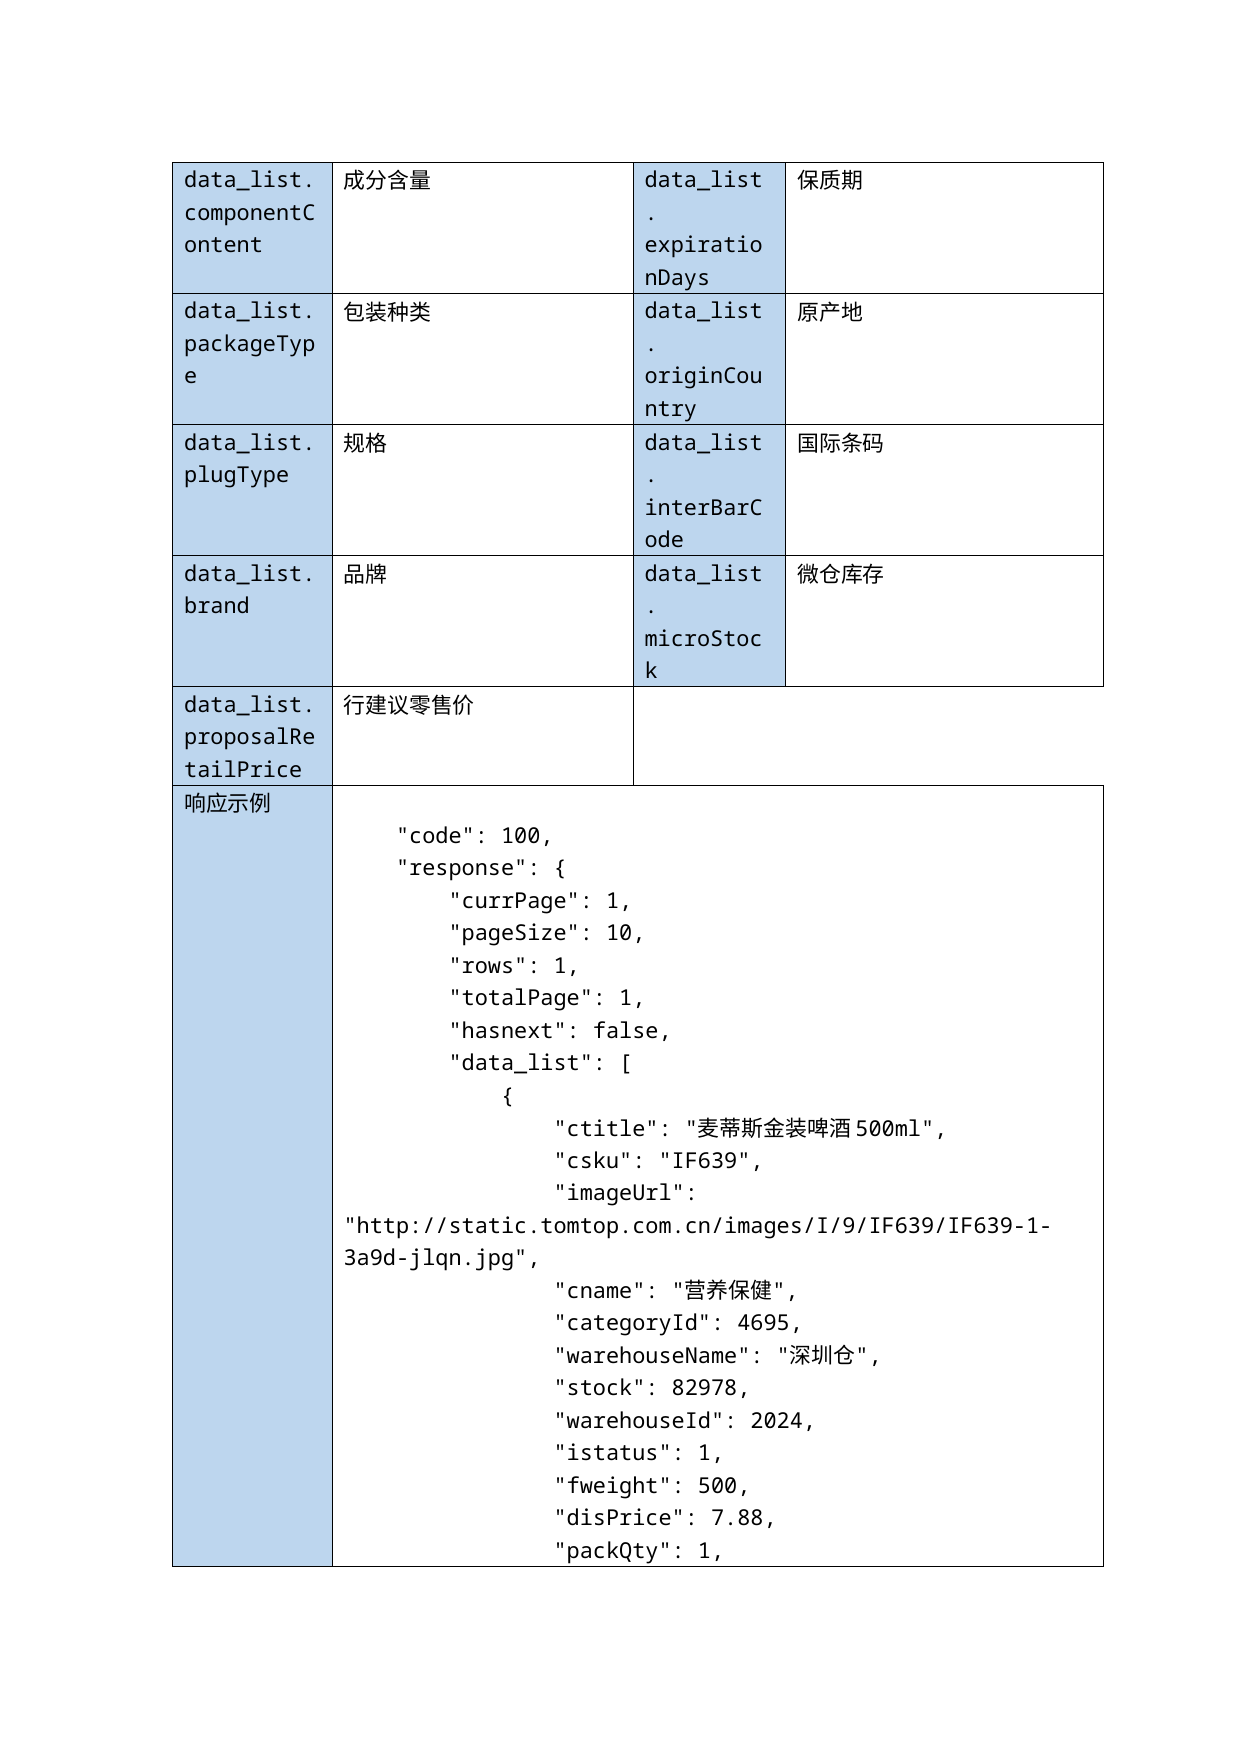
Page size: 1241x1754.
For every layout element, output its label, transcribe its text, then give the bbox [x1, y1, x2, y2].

table_cell data_list. interBarCode [634, 425, 785, 555]
table_cell 包装种类 [333, 294, 633, 424]
table_cell 品牌 [333, 556, 633, 686]
table_cell data_list. proposalRetailPrice [173, 687, 332, 785]
table_cell data_list. originCountry [634, 294, 785, 424]
table_cell data_list. microStock [634, 556, 785, 686]
table_cell data_list. componentContent [173, 163, 332, 293]
table_cell 原产地 [786, 294, 1103, 424]
table_cell 保质期 [786, 163, 1103, 293]
table_cell 成分含量 [333, 163, 633, 293]
table_cell 国际条码 [786, 425, 1103, 555]
table_cell data_list. expirationDays [634, 163, 785, 293]
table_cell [333, 786, 1103, 1566]
table_cell data_list. brand [173, 556, 332, 686]
table_cell 规格 [333, 425, 633, 555]
table_cell data_list. plugType [173, 425, 332, 555]
table_cell 响应示例 [173, 786, 332, 1566]
table_cell data_list. packageType [173, 294, 332, 424]
table_cell 行建议零售价 [333, 687, 633, 785]
table_cell 微仓库存 [786, 556, 1103, 686]
